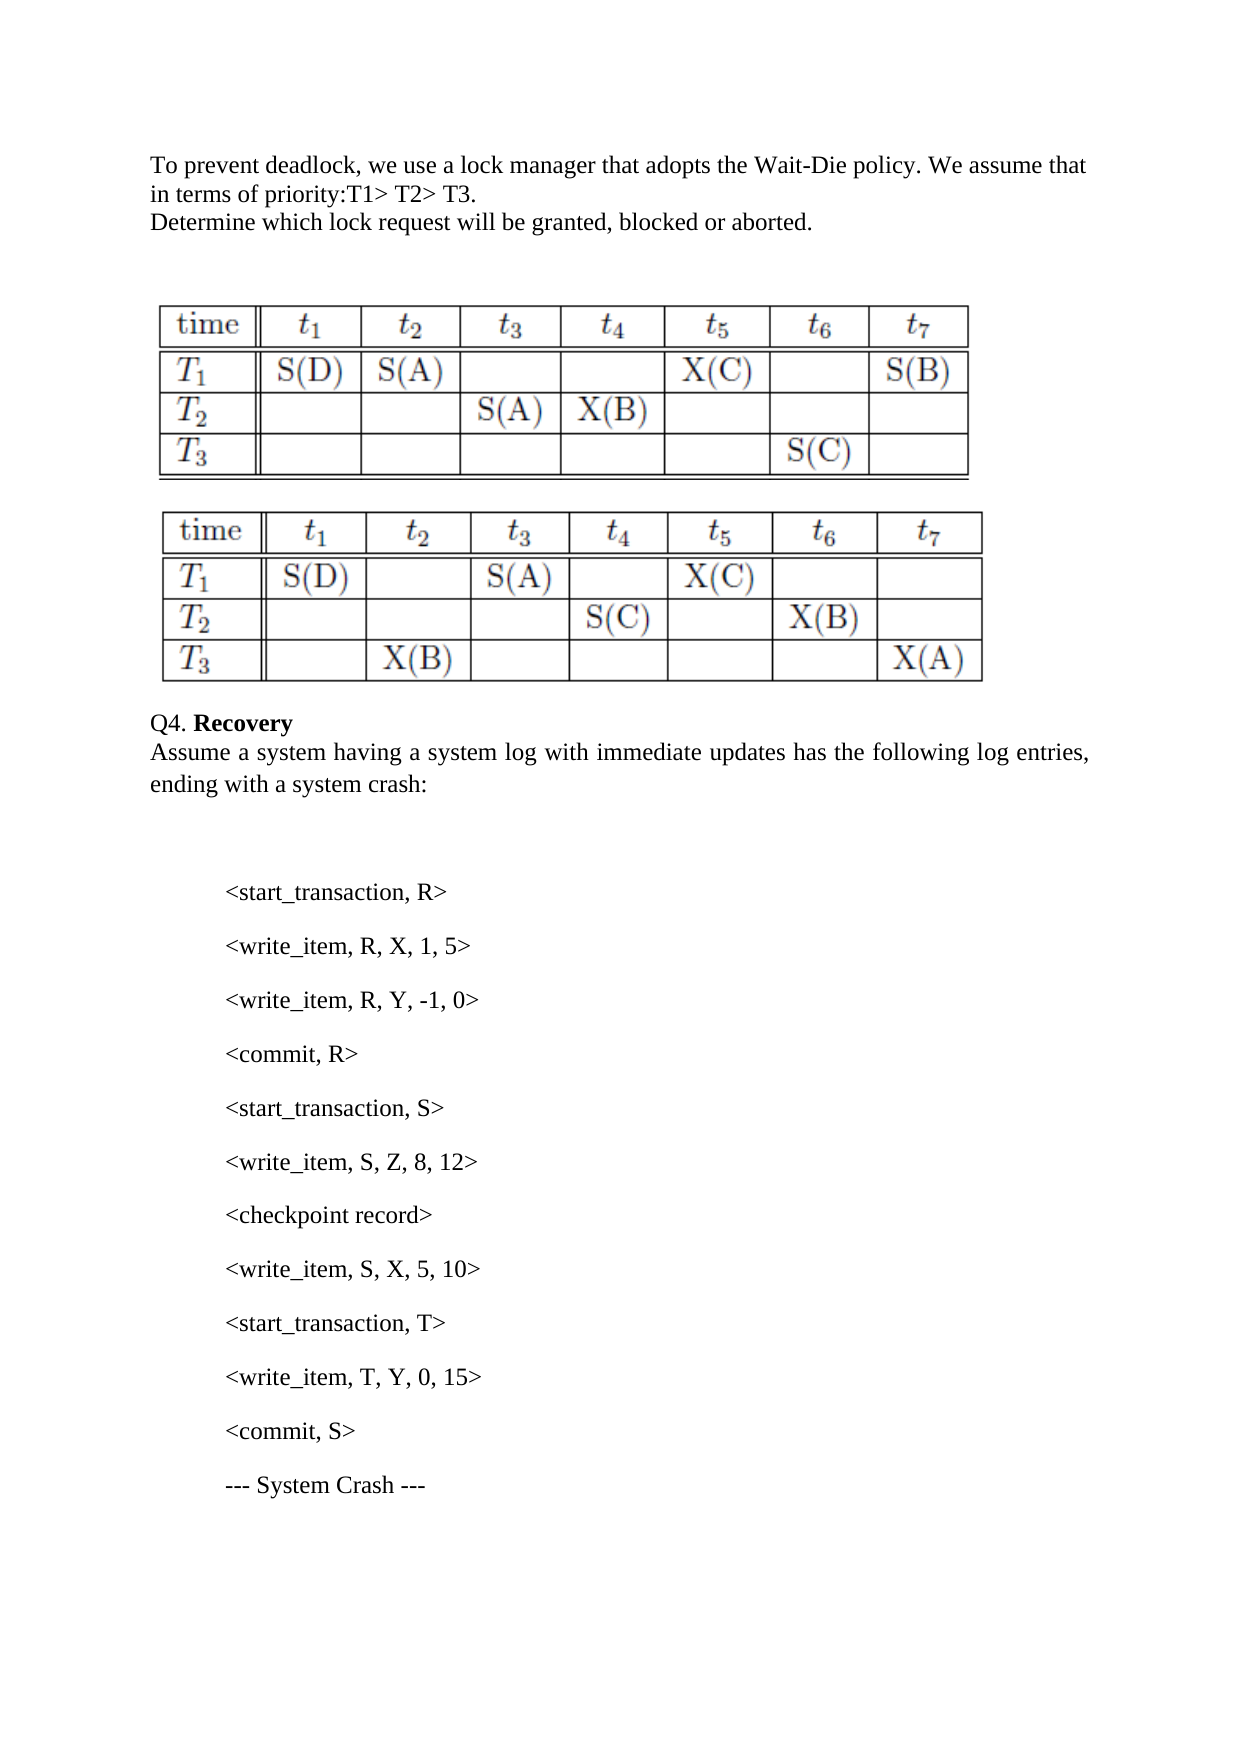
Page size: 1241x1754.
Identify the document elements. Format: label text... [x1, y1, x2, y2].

text Determine which lock request will be granted, blocked or aborted. [150, 207, 1090, 236]
text <write_item, R, Y, -1, 0> [150, 985, 1090, 1014]
text <checkpoint record> [150, 1200, 1090, 1229]
text Q4. Recovery [150, 708, 1090, 737]
text --- System Crash --- [150, 1470, 1090, 1498]
text To prevent deadlock, we use a lock manager that adopts the Wait-Die policy. We assume that in terms of priority:T1> T2> T3. [150, 150, 1090, 207]
text <start_transaction, S> [150, 1093, 1090, 1121]
text <commit, S> [150, 1416, 1090, 1444]
text <start_transaction, T> [150, 1308, 1090, 1337]
text <write_item, S, X, 5, 10> [150, 1254, 1090, 1283]
text <write_item, S, Z, 8, 12> [150, 1147, 1090, 1175]
text <write_item, R, X, 1, 5> [150, 931, 1090, 960]
text Assume a system having a system log with immediate updates has the following log entries, ending with a system crash: [150, 737, 1090, 798]
text <commit, R> [150, 1039, 1090, 1068]
text <start_transaction, R> [150, 877, 1090, 906]
text <write_item, T, Y, 0, 15> [150, 1362, 1090, 1391]
